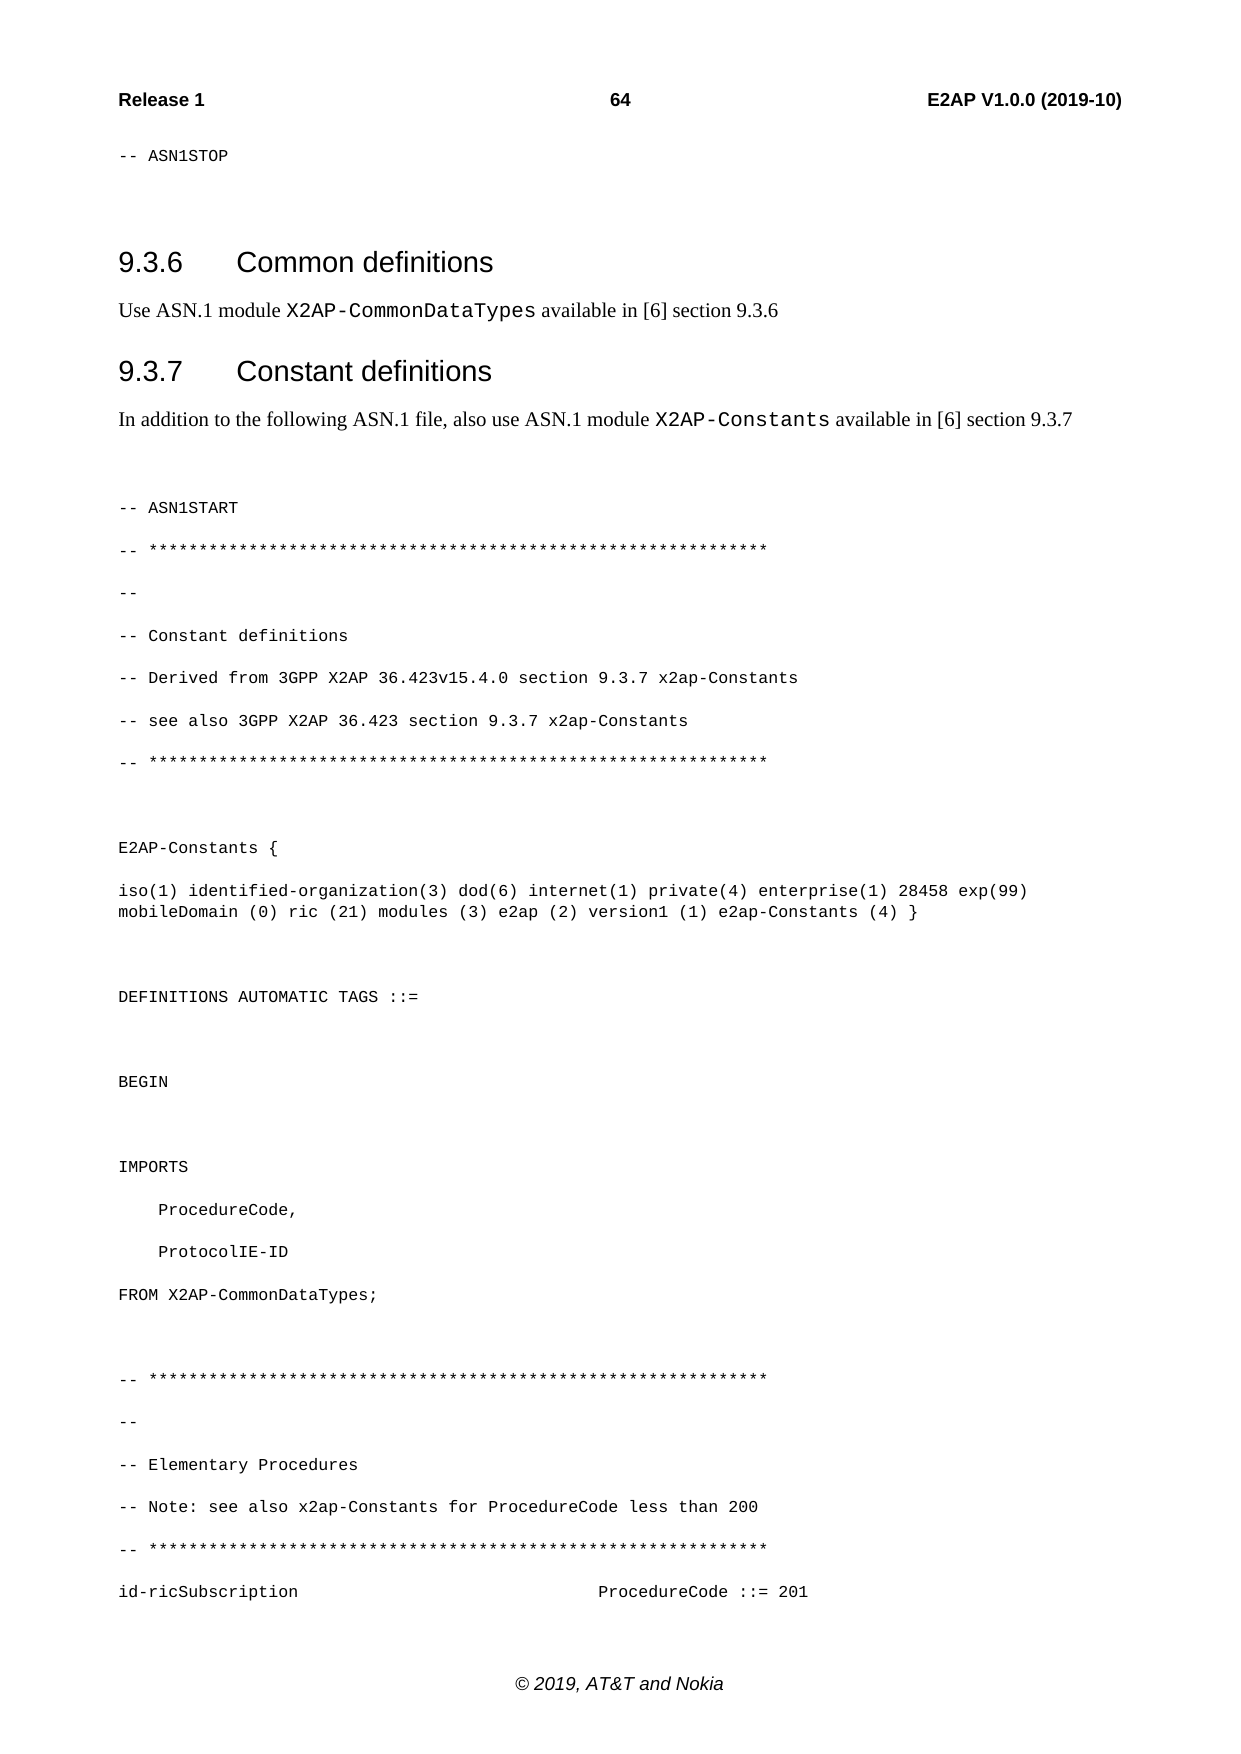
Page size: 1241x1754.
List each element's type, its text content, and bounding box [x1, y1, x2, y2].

text -- ************************************************************** [118, 542, 1122, 561]
text -- ASN1START [118, 500, 1122, 518]
text IMPORTS [118, 1159, 1122, 1178]
text ProcedureCode, [118, 1201, 1122, 1220]
text iso(1) identified-organization(3) dod(6) internet(1) private(4) enterprise(1) 28458 exp(99) mobileDomain (0) ric (21) modules (3) e2ap (2) version1 (1) e2ap-Constants (4) } [118, 882, 1122, 923]
text BEGIN [118, 1074, 1122, 1093]
text -- Note: see also x2ap-Constants for ProcedureCode less than 200 [118, 1499, 1122, 1518]
text -- ************************************************************** [118, 755, 1122, 773]
text -- Constant definitions [118, 627, 1122, 646]
text -- [118, 585, 1122, 603]
text -- ************************************************************** [118, 1541, 1122, 1560]
text -- [118, 1414, 1122, 1433]
text -- ASN1STOP [118, 148, 1122, 167]
subtitle 9.3.6 Common definitions [118, 245, 1122, 279]
text -- Elementary Procedures [118, 1456, 1122, 1475]
text -- ************************************************************** [118, 1371, 1122, 1390]
text id-ricSubscription ProcedureCode ::= 201 [118, 1584, 1122, 1603]
text Use ASN.1 module X2AP-CommonDataTypes available in [6] section 9.3.6 [118, 297, 1122, 323]
text DEFINITIONS AUTOMATIC TAGS ::= [118, 989, 1122, 1008]
text E2AP-Constants { [118, 840, 1122, 858]
text FROM X2AP-CommonDataTypes; [118, 1286, 1122, 1305]
text In addition to the following ASN.1 file, also use ASN.1 module X2AP-Constants available in [6] section 9.3.7 [118, 407, 1122, 432]
text -- Derived from 3GPP X2AP 36.423v15.4.0 section 9.3.7 x2ap-Constants [118, 670, 1122, 688]
subtitle 9.3.7 Constant definitions [118, 354, 1122, 388]
text ProtocolIE-ID [118, 1244, 1122, 1263]
text -- see also 3GPP X2AP 36.423 section 9.3.7 x2ap-Constants [118, 712, 1122, 731]
